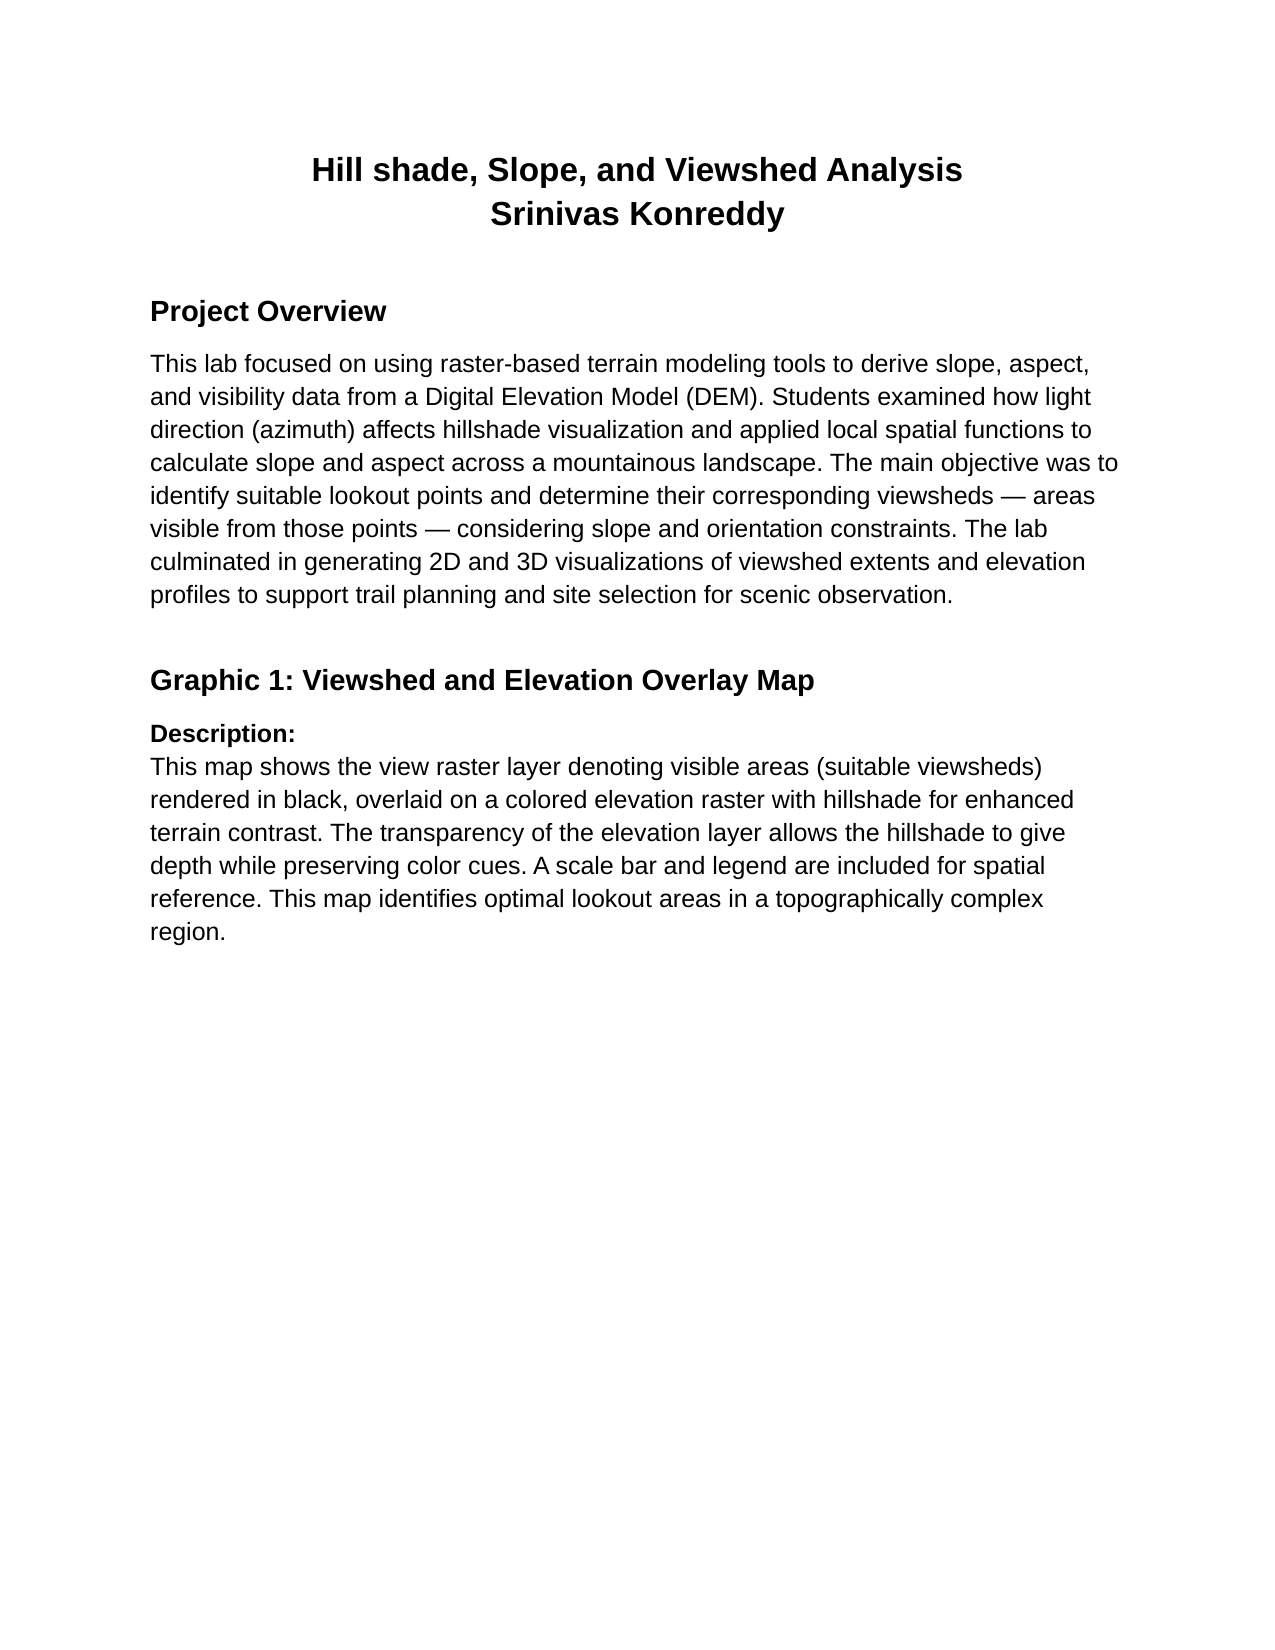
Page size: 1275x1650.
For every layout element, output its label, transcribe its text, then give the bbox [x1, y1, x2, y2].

text This lab focused on using raster-based terrain modeling tools to derive slope, aspect, and visibility data from a Digital Elevation Model (DEM). Students examined how light direction (azimuth) affects hillshade visualization and applied local spatial functions to calculate slope and aspect across a mountainous landscape. The main objective was to identify suitable lookout points and determine their corresponding viewsheds — areas visible from those points — considering slope and orientation constraints. The lab culminated in generating 2D and 3D visualizations of viewshed extents and elevation profiles to support trail planning and site selection for scenic observation. [150, 349, 1125, 609]
text Hill shade, Slope, and Viewshed Analysis Srinivas Konreddy [150, 150, 1125, 233]
text Description: This map shows the view raster layer denoting visible areas (suitable viewsheds) rendered in black, overlaid on a colored elevation raster with hillshade for enhanced terrain contrast. The transparency of the elevation layer allows the hillshade to give depth while preserving color cues. A scale bar and legend are included for spatial reference. This map identifies optimal lookout areas in a topographically complex region. [150, 718, 1125, 945]
text Graphic 1: Viewshed and Elevation Overlay Map [150, 629, 1125, 697]
text Project Overview [150, 255, 1125, 327]
